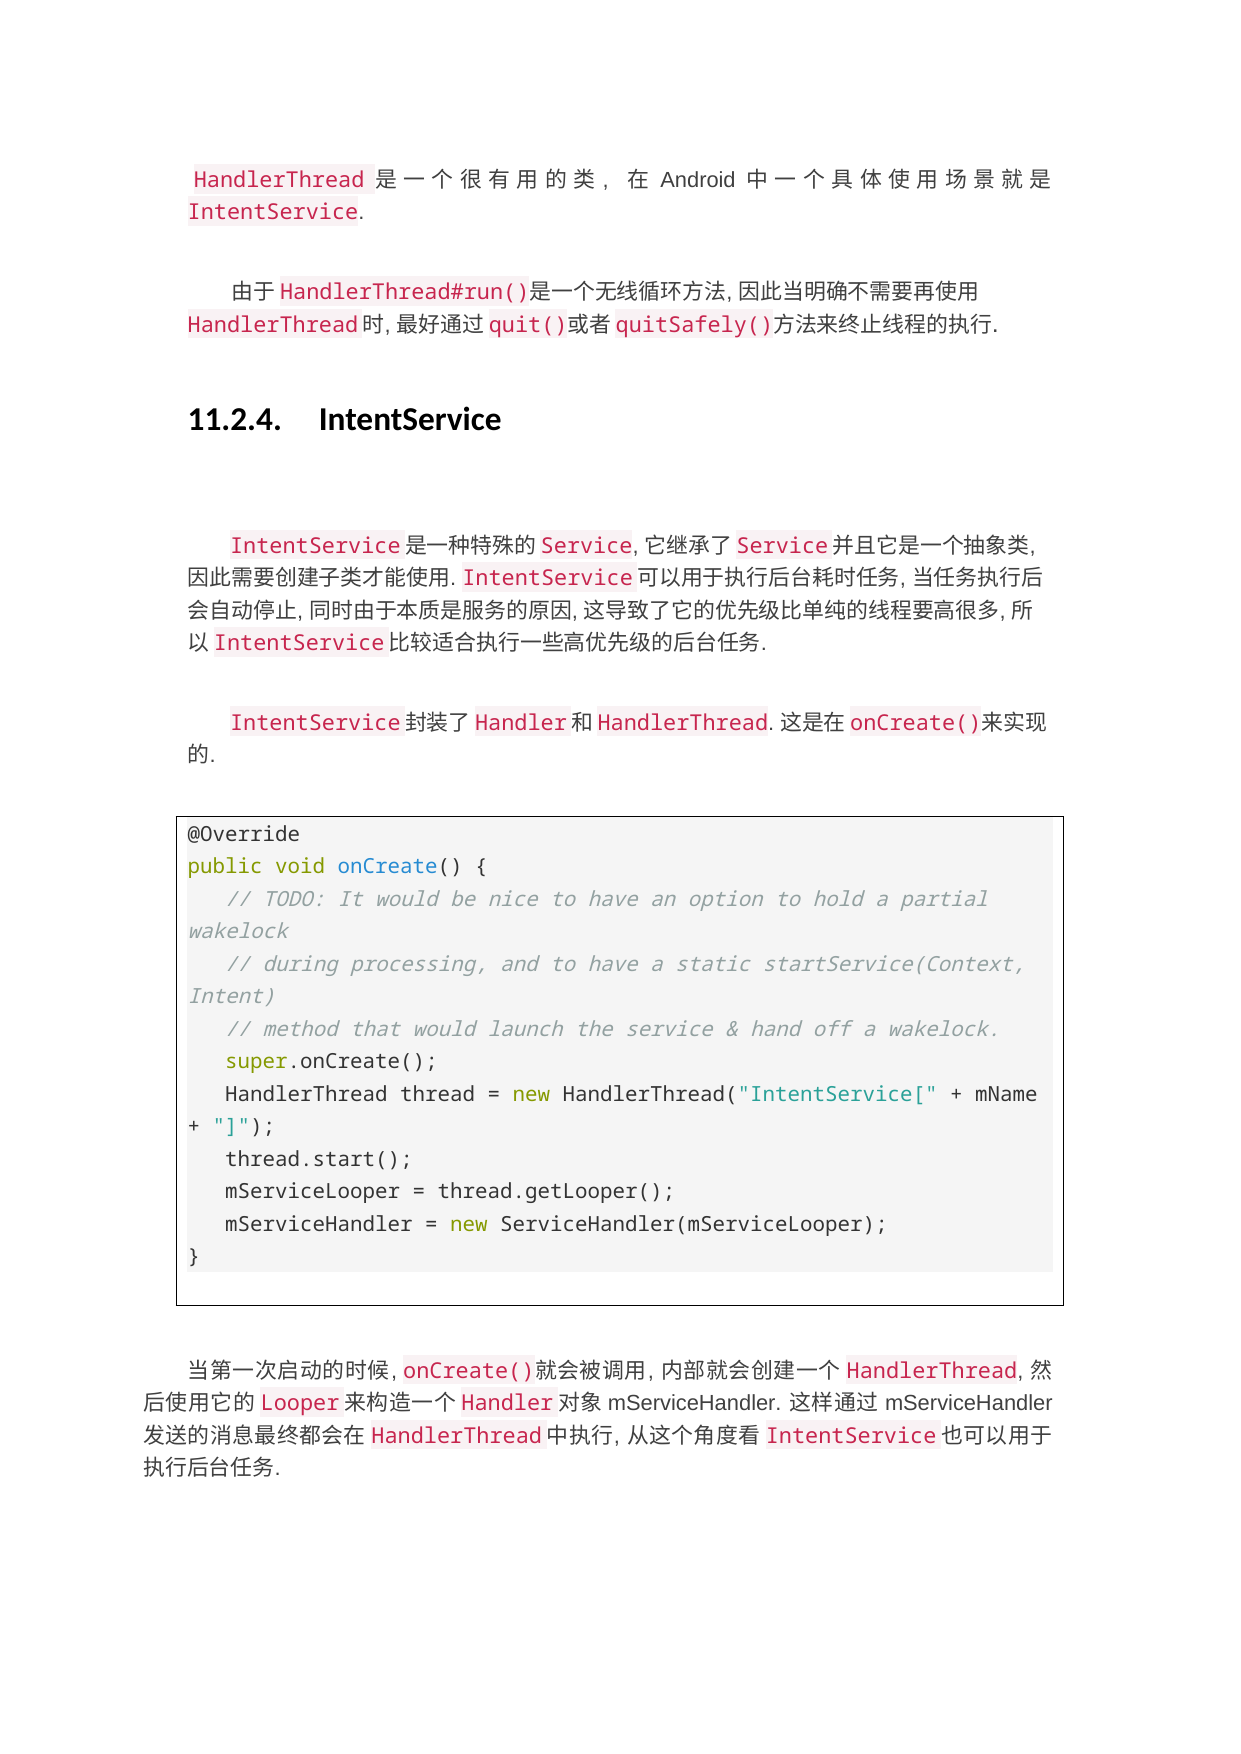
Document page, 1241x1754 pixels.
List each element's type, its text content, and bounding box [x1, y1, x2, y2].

text 由于HandlerThread#run()是一个无线循环方法, 因此当明确不需要再使用HandlerThread时, 最好通过quit()或者quitSafely()方法来终止线程的执行. [187, 274, 1053, 339]
text IntentService是一种特殊的Service, 它继承了Service并且它是一个抽象类, 因此需要创建子类才能使用. IntentService可以用于执行后台耗时任务, 当任务执行后会自动停止, 同时由于本质是服务的原因, 这导致了它的优先级比单纯的线程要高很多, 所以IntentService比较适合执行一些高优先级的后台任务. [187, 527, 1053, 657]
text IntentService封装了Handler和HandlerThread. 这是在onCreate()来实现的. [187, 704, 1053, 769]
subtitle IntentService [187, 386, 1053, 451]
text 当第一次启动的时候, onCreate()就会被调用, 内部就会创建一个HandlerThread, 然后使用它的Looper来构造一个Handler对象mServiceHandler. 这样通过 mServiceHandler发送的消息最终都会在HandlerThread中执行, 从这个角度看IntentService也可以用于执行后台任务. [143, 1352, 1053, 1482]
table_header @Override public void onCreate() { // TODO: It would be nice to have an option to hold a partial wakelock // during processing, and to have a static startService(Context, Intent) // method that would launch the service & hand off a wakelock. super.onCreate(); HandlerThread thread = new HandlerThread("IntentService[" + mName + "]"); thread.start(); mServiceLooper = thread.getLooper(); mServiceHandler = new ServiceHandler(mServiceLooper); } [177, 817, 1063, 1304]
